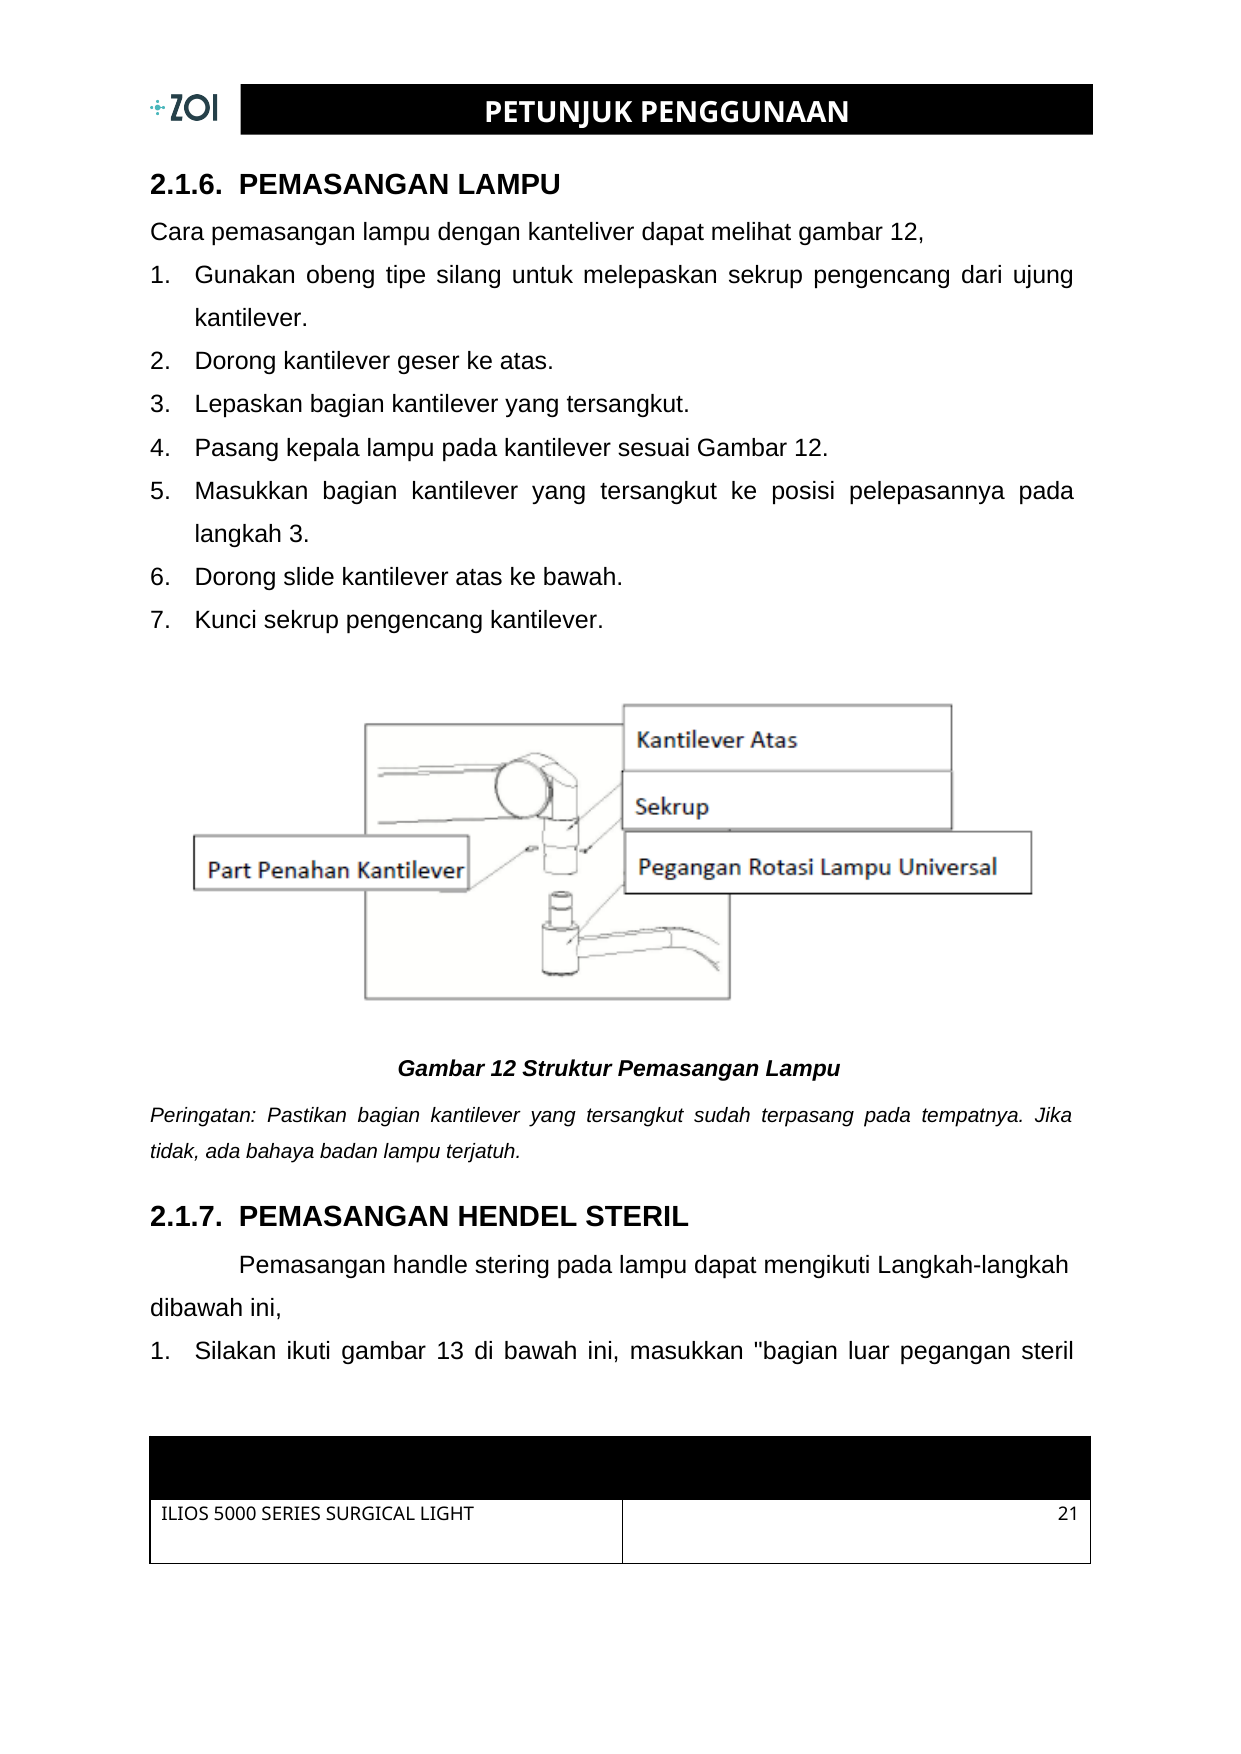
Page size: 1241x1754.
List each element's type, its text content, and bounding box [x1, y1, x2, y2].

subtitle PEMASANGAN LAMPU [150, 167, 1090, 200]
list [150, 1336, 1076, 1365]
list Masukkan bagian kantilever yang tersangkut ke posisi pelepasannya pada langkah 3. [150, 476, 1076, 548]
list Gunakan obeng tipe silang untuk melepaskan sekrup pengencang dari ujung kantilever. [150, 260, 1076, 332]
text Gambar 12 Struktur Pemasangan Lampu [150, 1055, 1090, 1082]
list Kunci sekrup pengencang kantilever. [150, 605, 1076, 634]
picture [187, 703, 1039, 1017]
picture [150, 94, 218, 121]
text Pemasangan handle stering pada lampu dapat mengikuti Langkah-langkah dibawah ini, [150, 1250, 1076, 1322]
text Cara pemasangan lampu dengan kanteliver dapat melihat gambar 12, [150, 217, 1076, 246]
text Peringatan: Pastikan bagian kantilever yang tersangkut sudah terpasang pada tempatnya. Jika tidak, ada bahaya badan lampu terjatuh. [150, 1102, 1076, 1162]
subtitle PEMASANGAN HENDEL STERIL [150, 1199, 1090, 1233]
list Dorong slide kantilever atas ke bawah. [150, 562, 1076, 591]
list Lepaskan bagian kantilever yang tersangkut. [150, 389, 1076, 418]
list Pasang kepala lampu pada kantilever sesuai Gambar 12. [150, 433, 1076, 461]
list Dorong kantilever geser ke atas. [150, 346, 1076, 375]
